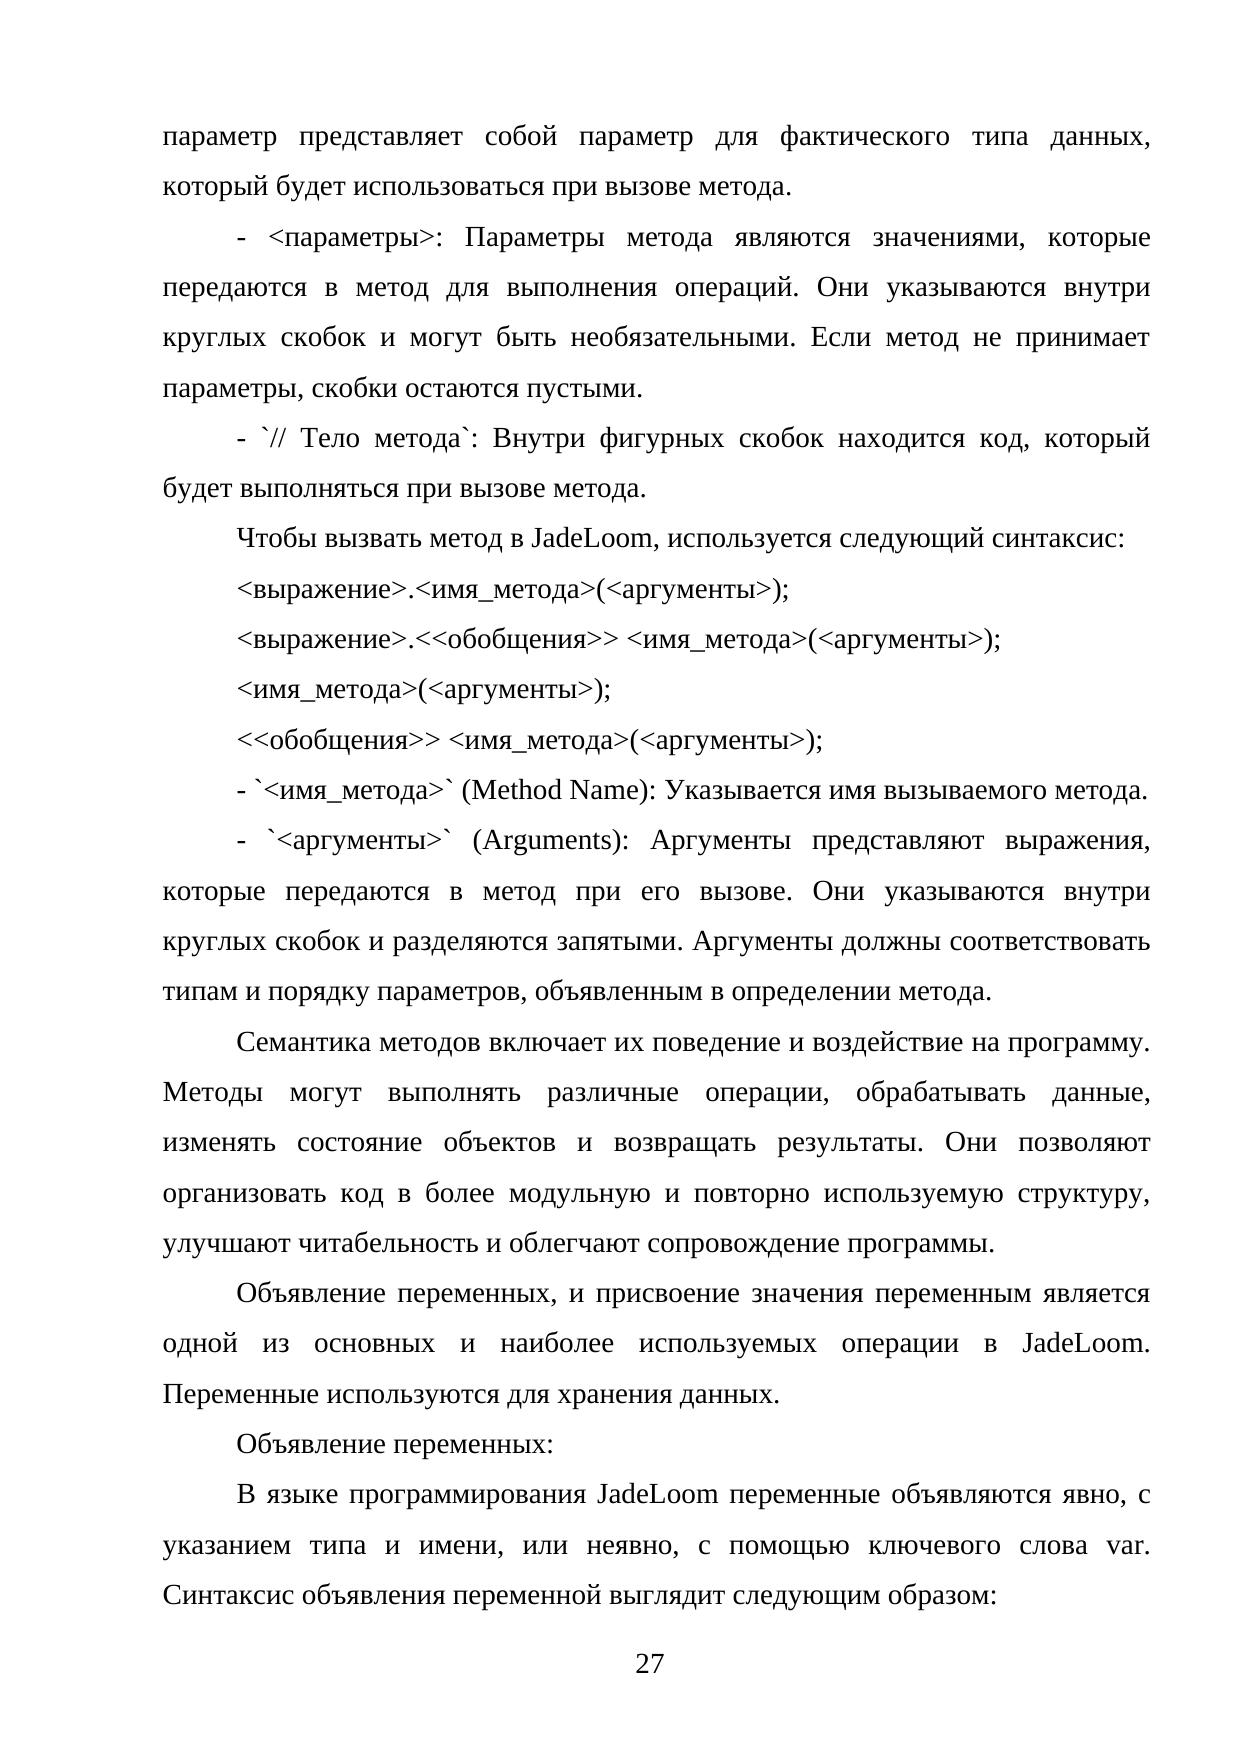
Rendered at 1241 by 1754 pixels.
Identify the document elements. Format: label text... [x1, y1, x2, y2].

text Чтобы вызвать метод в JadeLoom, используется следующий синтаксис: [162, 521, 1152, 554]
text - <параметры>: Параметры метода являются значениями, которые передаются в метод для выполнения операций. Они указываются внутри круглых скобок и могут быть необязательными. Если метод не принимает параметры, скобки остаются пустыми. [162, 219, 1152, 403]
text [162, 118, 1152, 202]
text <выражение>.<имя_метода>(<аргументы>); [162, 571, 1152, 604]
text <имя_метода>(<аргументы>); [162, 672, 1152, 705]
text <выражение>.<<обобщения>> <имя_метода>(<аргументы>); [162, 621, 1152, 655]
text Семантика методов включает их поведение и воздействие на программу. Методы могут выполнять различные операции, обрабатывать данные, изменять состояние объектов и возвращать результаты. Они позволяют организовать код в более модульную и повторно используемую структуру, улучшают читабельность и облегчают сопровождение программы. [162, 1024, 1152, 1258]
text Объявление переменных, и присвоение значения переменным является одной из основных и наиболее используемых операции в JadeLoom. Переменные используются для хранения данных. [162, 1275, 1152, 1409]
text - `<аргументы>` (Arguments): Аргументы представляют выражения, которые передаются в метод при его вызове. Они указываются внутри круглых скобок и разделяются запятыми. Аргументы должны соответствовать типам и порядку параметров, объявленным в определении метода. [162, 822, 1152, 1007]
text - `<имя_метода>` (Method Name): Указывается имя вызываемого метода. [162, 772, 1152, 806]
text <<обобщения>> <имя_метода>(<аргументы>); [162, 722, 1152, 755]
text - `// Тело метода`: Внутри фигурных скобок находится код, который будет выполняться при вызове метода. [162, 420, 1152, 504]
text Объявление переменных: [162, 1426, 1152, 1460]
text В языке программирования JadeLoom переменные объявляются явно, с указанием типа и имени, или неявно, с помощью ключевого слова var. Синтаксис объявления переменной выглядит следующим образом: [162, 1477, 1152, 1611]
